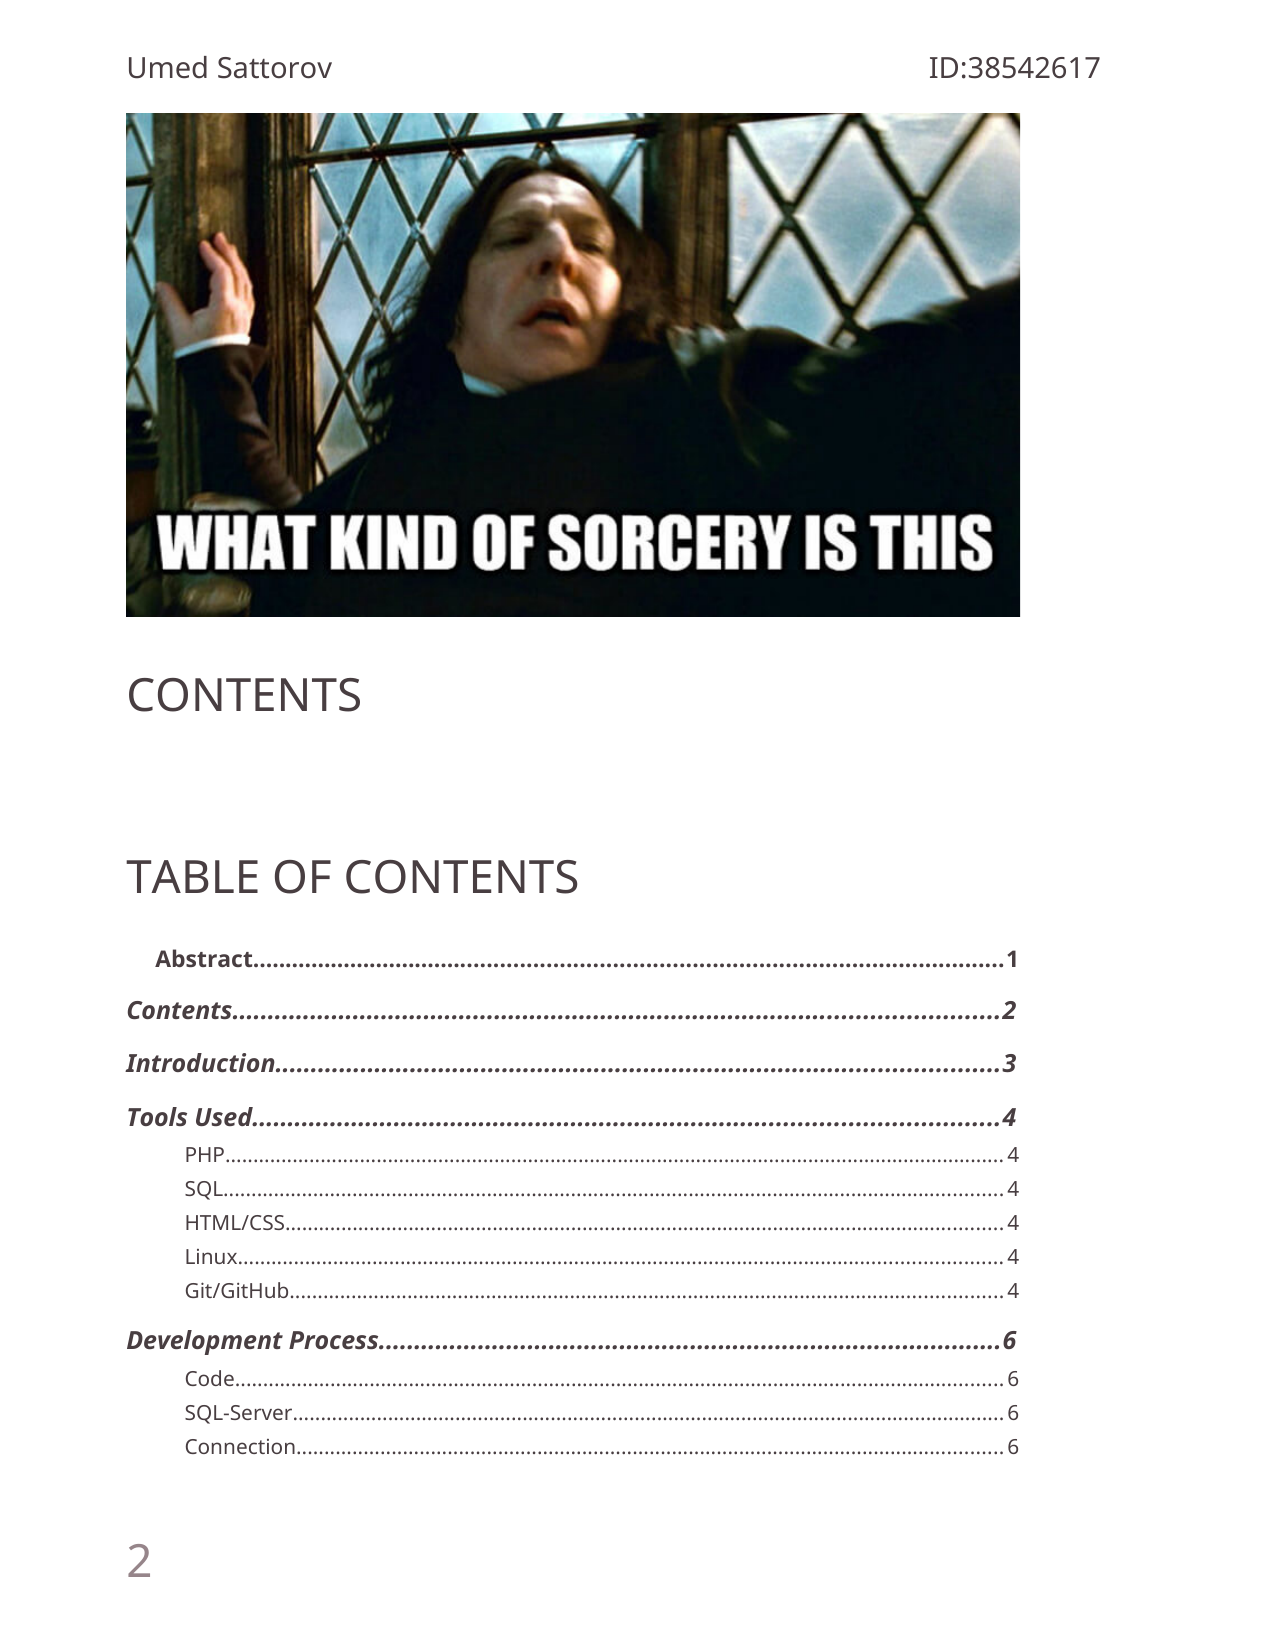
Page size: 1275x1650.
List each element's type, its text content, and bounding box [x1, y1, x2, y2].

picture [126, 113, 1021, 617]
subtitle Contents [126, 662, 1020, 724]
